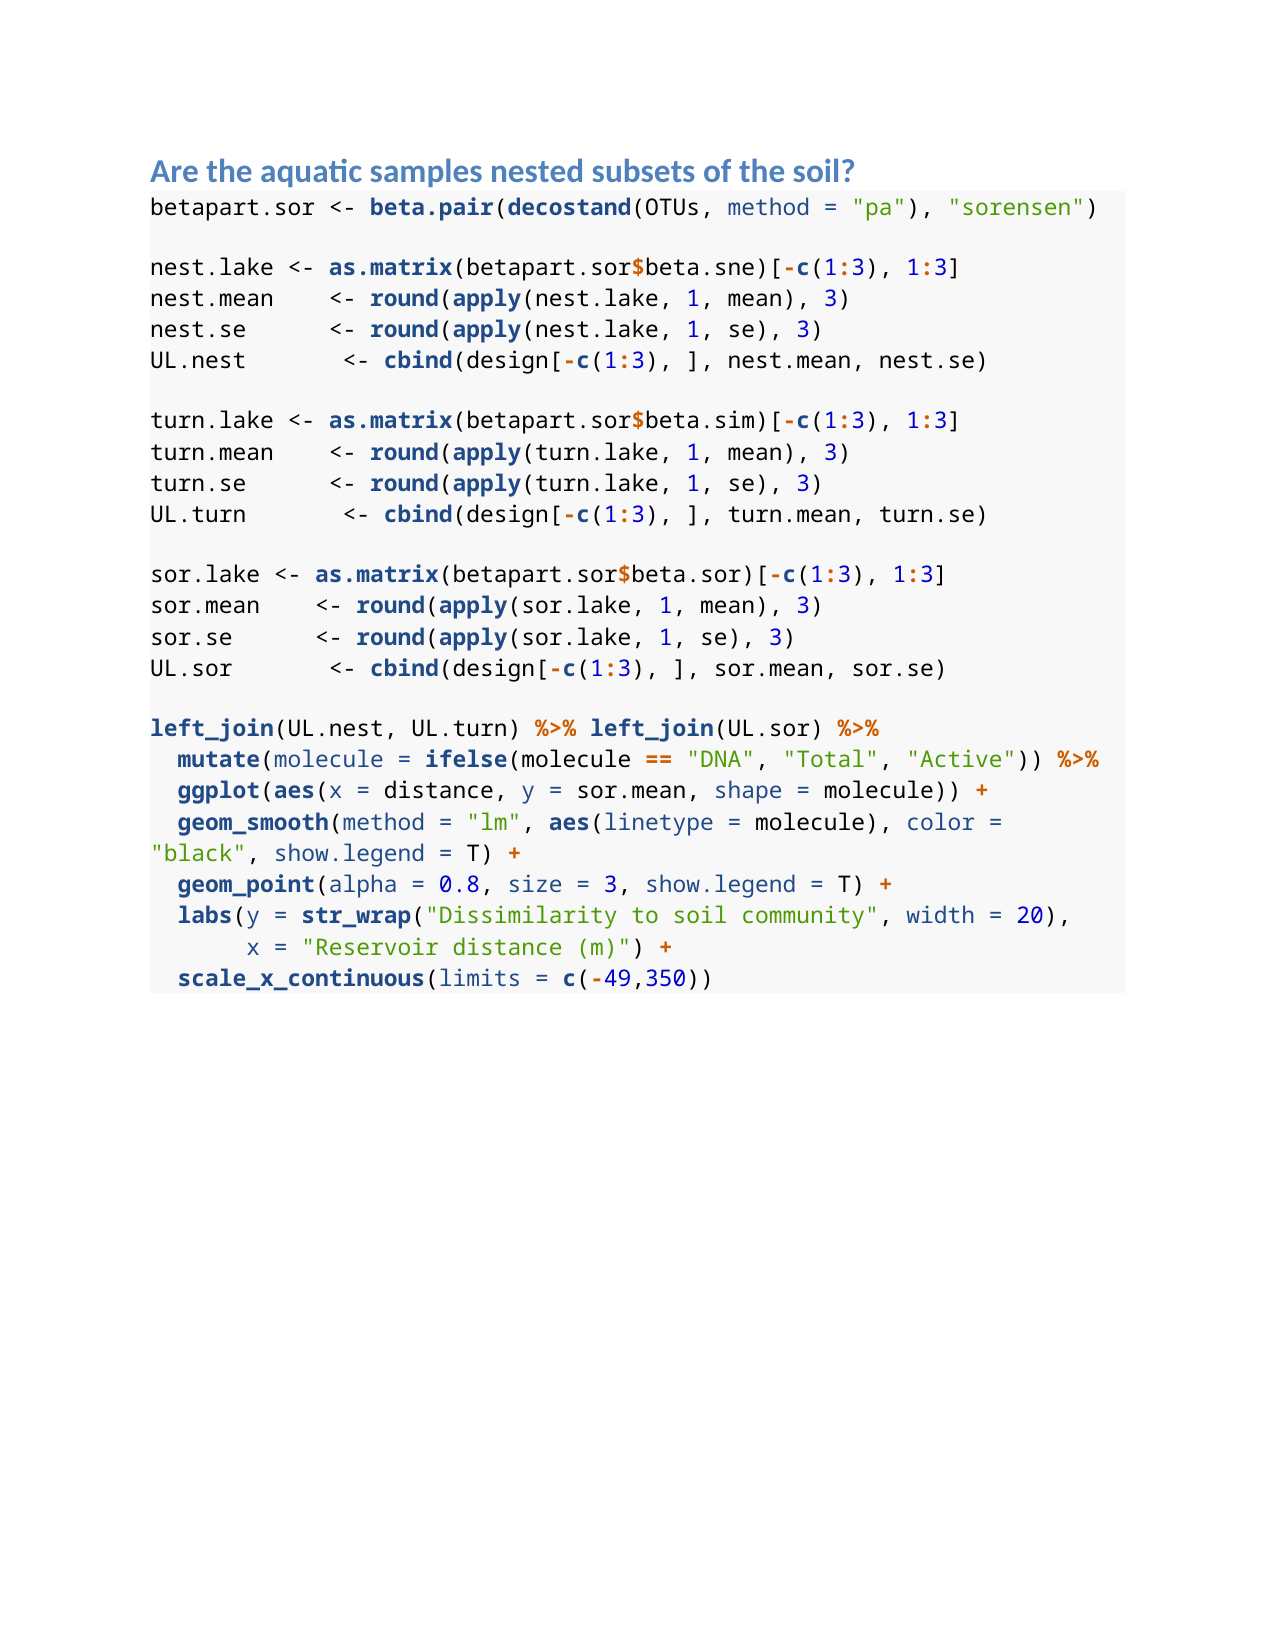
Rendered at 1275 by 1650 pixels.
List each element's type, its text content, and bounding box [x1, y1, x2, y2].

subtitle Are the aquatic samples nested subsets of the soil? [150, 150, 1125, 191]
text betapart.sor <- beta.pair(decostand(OTUs, method = "pa"), "sorensen") nest.lake <- as.matrix(betapart.sor$beta.sne)[-c(1:3), 1:3] nest.mean <- round(apply(nest.lake, 1, mean), 3) nest.se <- round(apply(nest.lake, 1, se), 3) UL.nest <- cbind(design[-c(1:3), ], nest.mean, nest.se) turn.lake <- as.matrix(betapart.sor$beta.sim)[-c(1:3), 1:3] turn.mean <- round(apply(turn.lake, 1, mean), 3) turn.se <- round(apply(turn.lake, 1, se), 3) UL.turn <- cbind(design[-c(1:3), ], turn.mean, turn.se) sor.lake <- as.matrix(betapart.sor$beta.sor)[-c(1:3), 1:3] sor.mean <- round(apply(sor.lake, 1, mean), 3) sor.se <- round(apply(sor.lake, 1, se), 3) UL.sor <- cbind(design[-c(1:3), ], sor.mean, sor.se) left_join(UL.nest, UL.turn) %>% left_join(UL.sor) %>% mutate(molecule = ifelse(molecule == "DNA", "Total", "Active")) %>% ggplot(aes(x = distance, y = sor.mean, shape = molecule)) + geom_smooth(method = "lm", aes(linetype = molecule), color = "black", show.legend = T) + geom_point(alpha = 0.8, size = 3, show.legend = T) + labs(y = str_wrap("Dissimilarity to soil community", width = 20), x = "Reservoir distance (m)") + scale_x_continuous(limits = c(-49,350)) [150, 191, 1125, 993]
